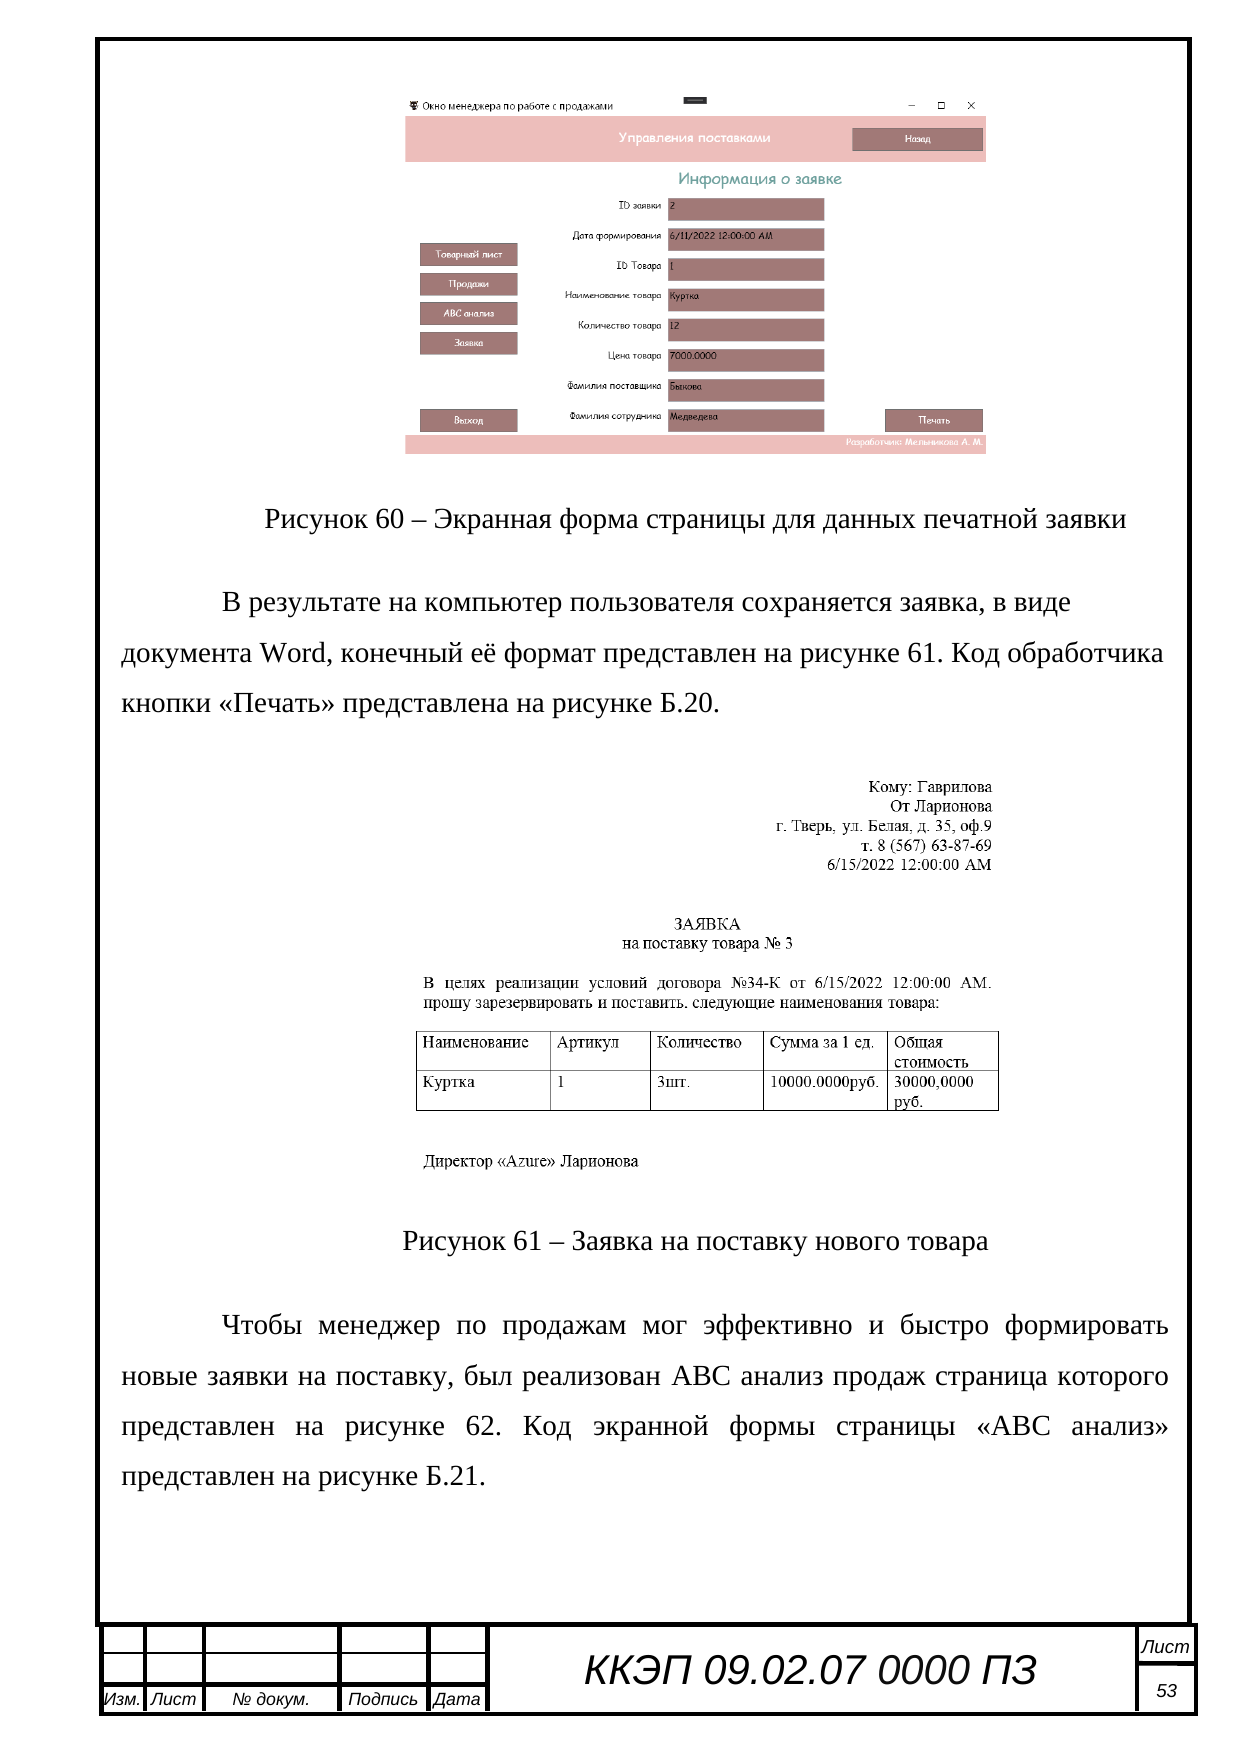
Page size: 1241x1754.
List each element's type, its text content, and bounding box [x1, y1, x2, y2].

text Рисунок 61 – Заявка на поставку нового товара [121, 1223, 1169, 1257]
text В результате на компьютер пользователя сохраняется заявка, в виде документа Word, конечный её формат представлен на рисунке 61. Код обработчика кнопки «Печать» представлена на рисунке Б.20. [121, 584, 1169, 719]
picture [382, 769, 1010, 1176]
picture [405, 97, 986, 454]
text Рисунок 60 – Экранная форма страницы для данных печатной заявки [121, 501, 1169, 534]
text Чтобы менеджер по продажам мог эффективно и быстро формировать новые заявки на поставку, был реализован ABC анализ продаж страница которого представлен на рисунке 62. Код экранной формы страницы «ABC анализ» представлен на рисунке Б.21. [121, 1307, 1169, 1492]
